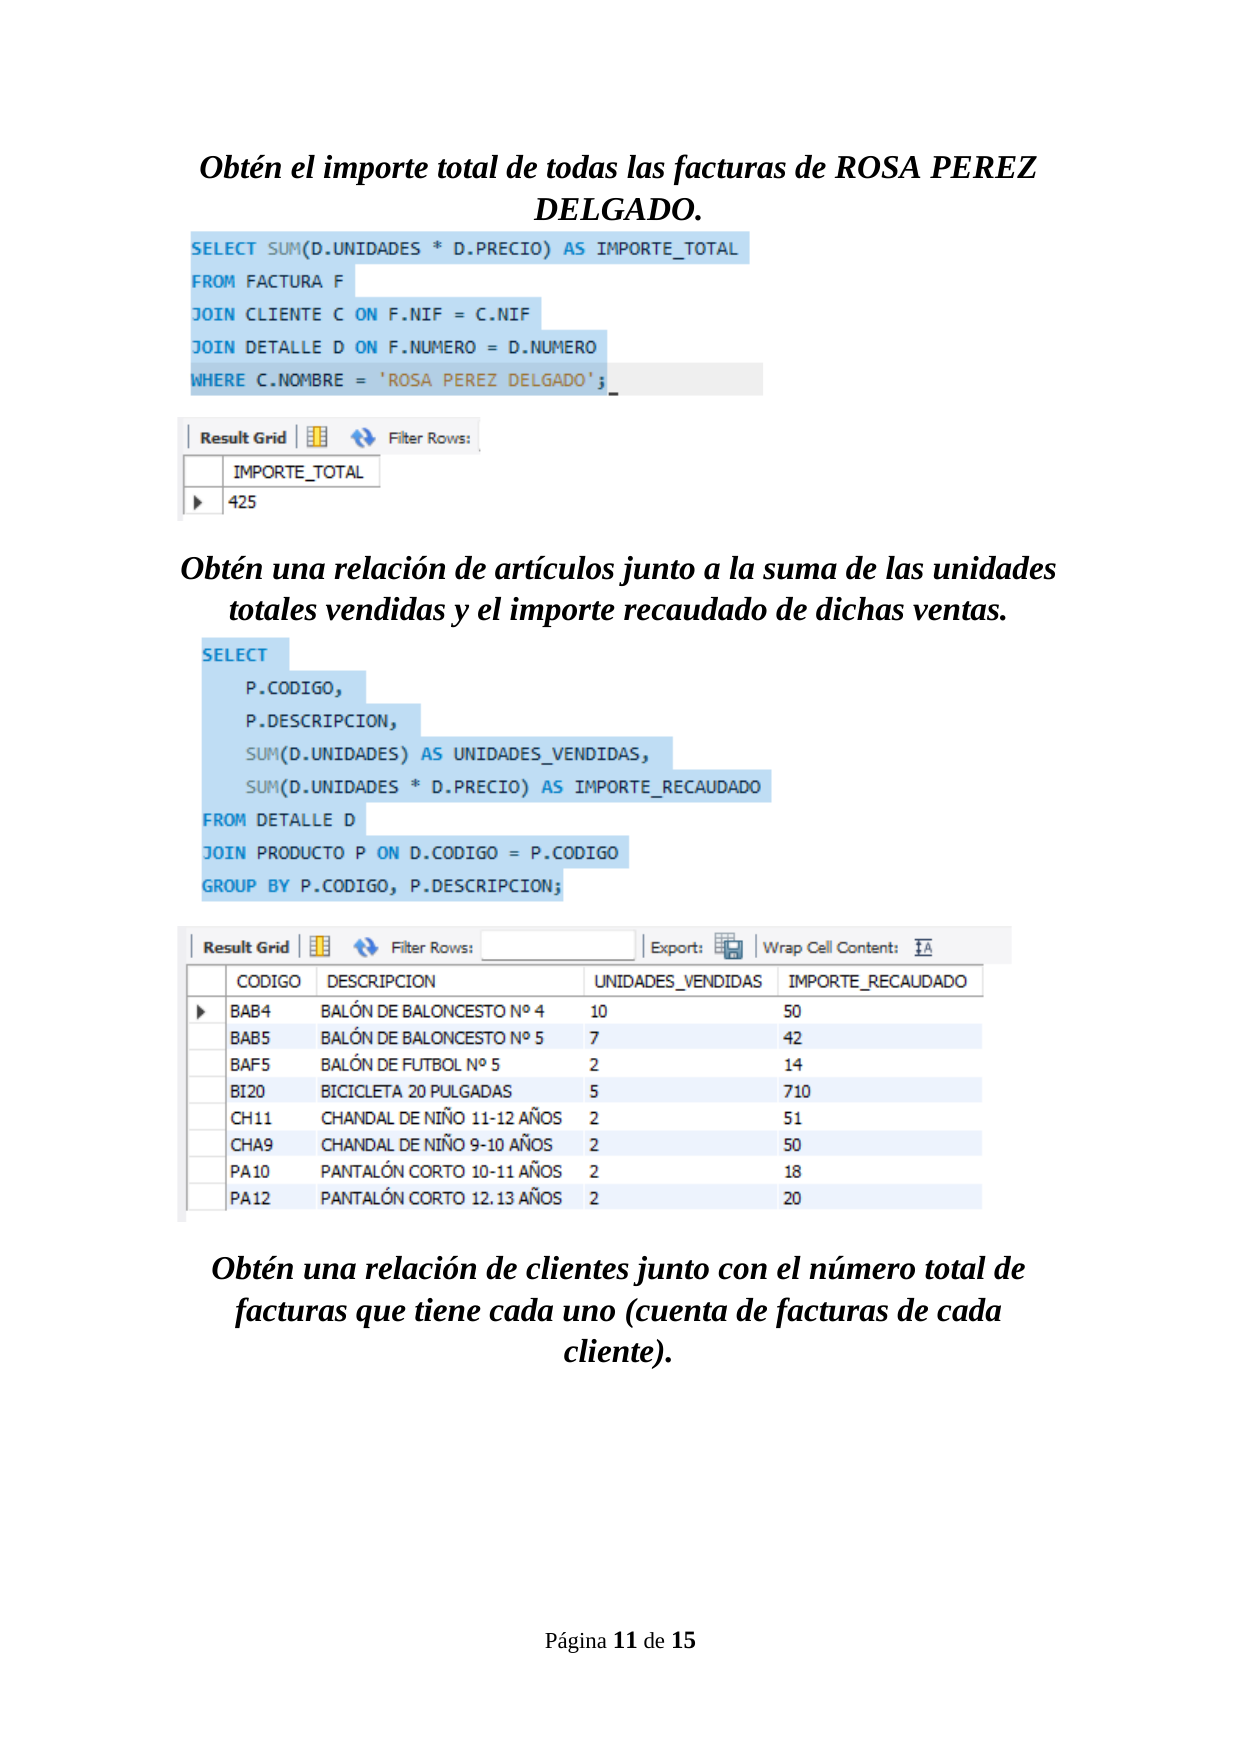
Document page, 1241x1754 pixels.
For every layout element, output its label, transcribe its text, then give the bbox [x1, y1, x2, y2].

subtitle Obtén una relación de artículos junto a la suma de las unidades totales vendidas y el importe recaudado de dichas ventas. [177, 548, 1063, 628]
picture [177, 926, 1012, 1222]
picture [177, 630, 789, 908]
subtitle Obtén una relación de clientes junto con el número total de facturas que tiene cada uno (cuenta de facturas de cada cliente). [177, 1248, 1063, 1369]
picture [177, 230, 764, 399]
picture [177, 417, 481, 521]
subtitle Obtén el importe total de todas las facturas de ROSA PEREZ DELGADO. [177, 148, 1063, 227]
